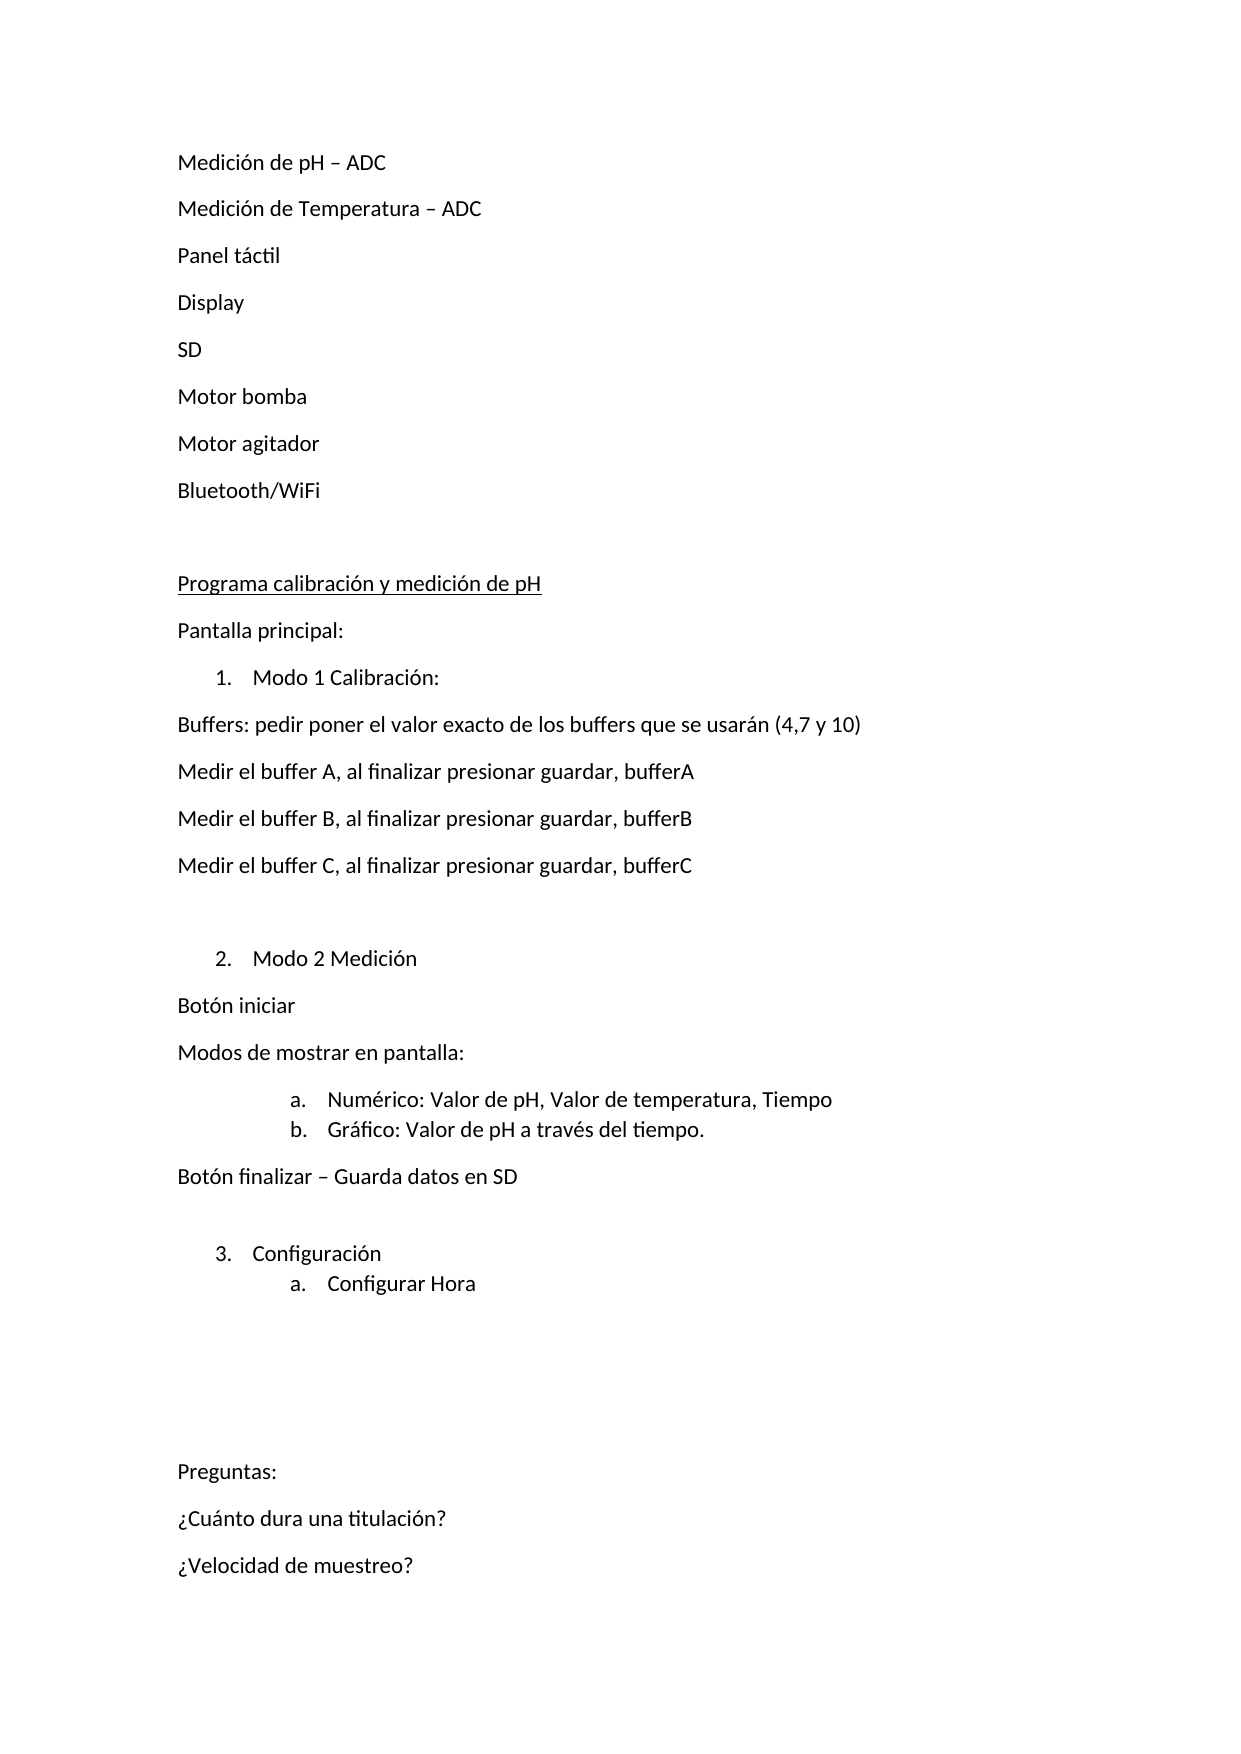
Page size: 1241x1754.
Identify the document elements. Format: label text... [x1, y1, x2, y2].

text Botón iniciar [177, 991, 1063, 1019]
text ¿Cuánto dura una titulación? [177, 1504, 1063, 1532]
list Modo 2 Medición [215, 944, 1063, 972]
text Modos de mostrar en pantalla: [177, 1038, 1063, 1066]
list Configurar Hora [290, 1269, 1063, 1297]
text Medición de Temperatura – ADC [177, 194, 1063, 222]
text Display [177, 288, 1063, 316]
text Medir el buffer C, al finalizar presionar guardar, bufferC [177, 851, 1063, 879]
text Bluetooth/WiFi [177, 476, 1063, 504]
text Medir el buffer B, al finalizar presionar guardar, bufferB [177, 804, 1063, 832]
text SD [177, 335, 1063, 363]
text Medir el buffer A, al finalizar presionar guardar, bufferA [177, 757, 1063, 785]
text Motor bomba [177, 382, 1063, 410]
list Gráfico: Valor de pH a través del tiempo. [290, 1115, 1063, 1143]
text Botón finalizar – Guarda datos en SD [177, 1162, 1063, 1190]
text Preguntas: [177, 1457, 1063, 1485]
text Motor agitador [177, 429, 1063, 457]
list Numérico: Valor de pH, Valor de temperatura, Tiempo [290, 1085, 1063, 1113]
text Pantalla principal: [177, 616, 1063, 644]
text Programa calibración y medición de pH [177, 569, 1063, 597]
list Configuración [215, 1239, 1063, 1267]
list Modo 1 Calibración: [215, 663, 1063, 691]
text ¿Velocidad de muestreo? [177, 1551, 1063, 1579]
text Buffers: pedir poner el valor exacto de los buffers que se usarán (4,7 y 10) [177, 710, 1063, 738]
text Medición de pH – ADC [177, 148, 1063, 176]
text Panel táctil [177, 241, 1063, 269]
